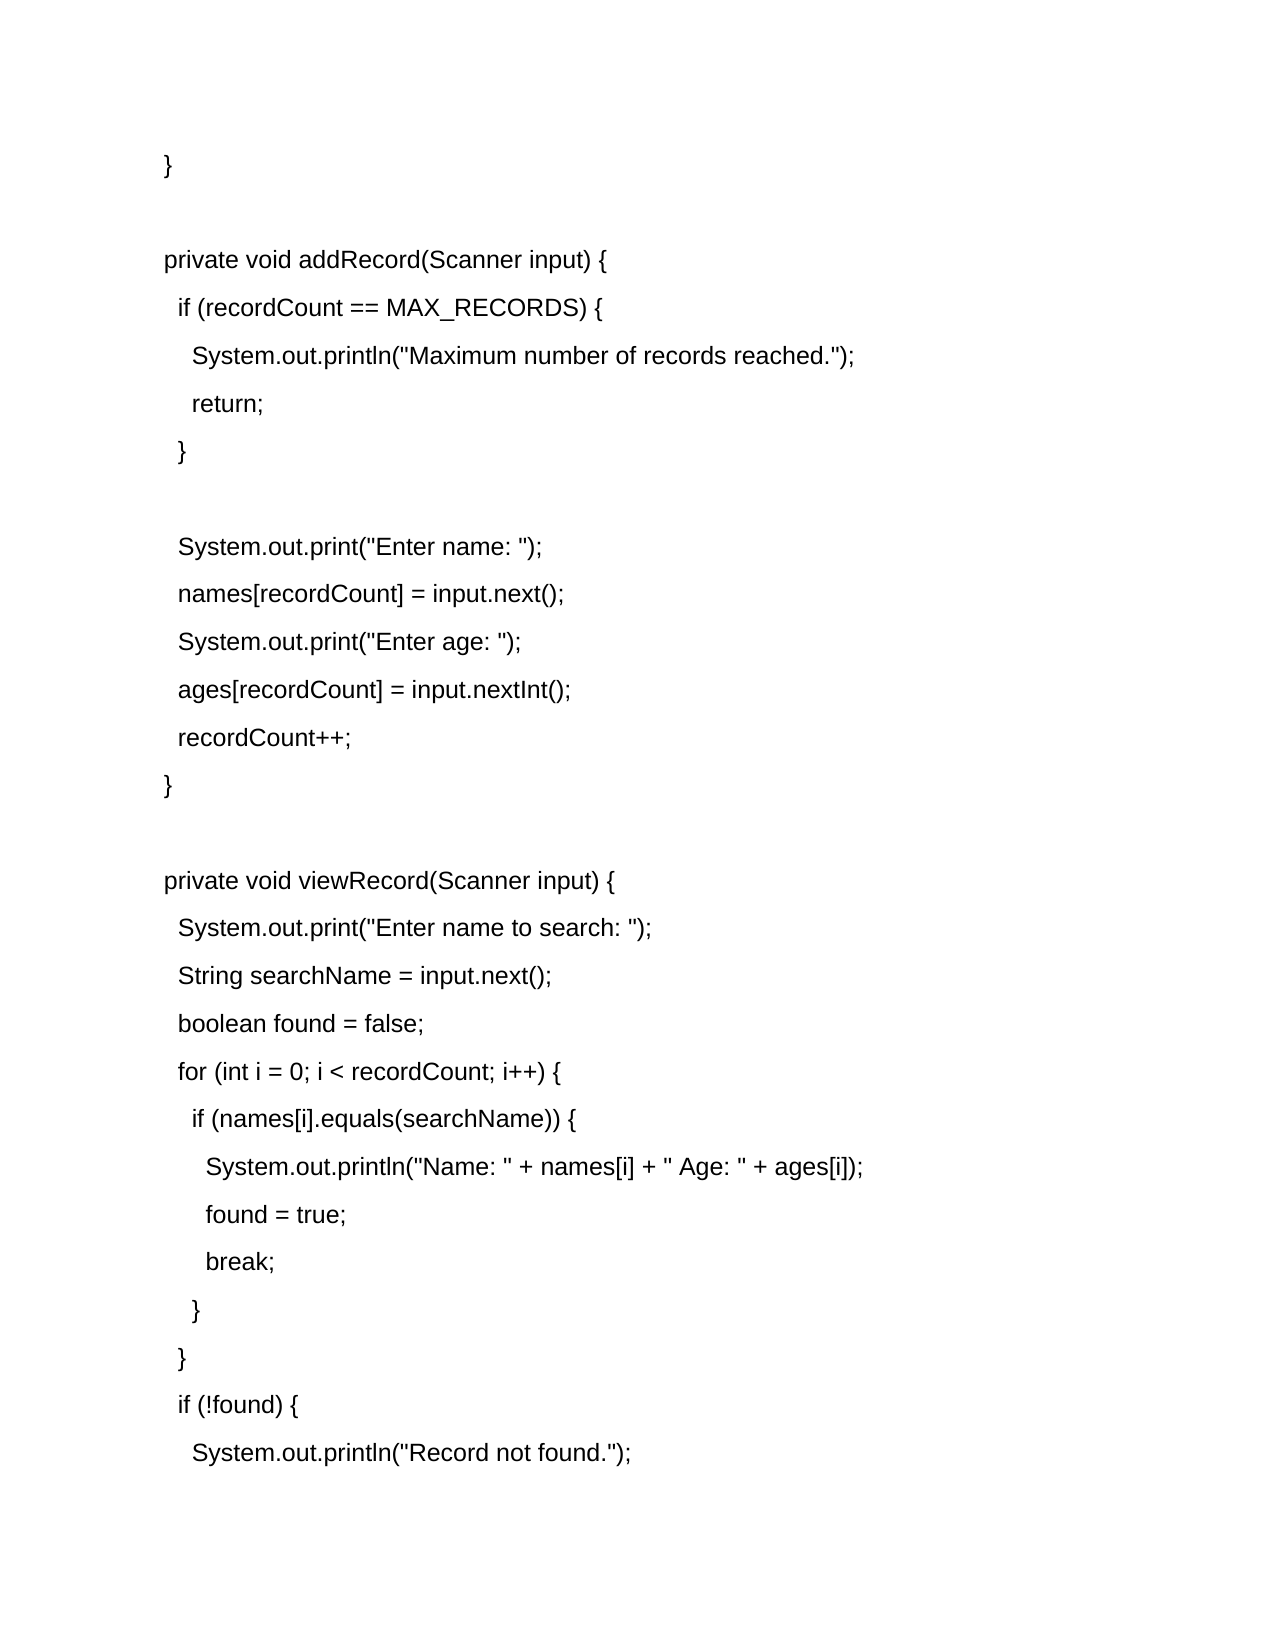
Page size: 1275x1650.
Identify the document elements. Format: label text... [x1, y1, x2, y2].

text } [150, 1295, 1125, 1324]
text recordCount++; [150, 722, 1125, 751]
text break; [150, 1247, 1125, 1276]
text private void addRecord(Scanner input) { [150, 245, 1125, 274]
text } [150, 150, 1125, 179]
text return; [150, 388, 1125, 417]
text if (recordCount == MAX_RECORDS) { [150, 293, 1125, 322]
text System.out.print("Enter name to search: "); [150, 913, 1125, 942]
text System.out.println("Maximum number of records reached."); [150, 341, 1125, 369]
text System.out.print("Enter age: "); [150, 627, 1125, 656]
text System.out.println("Record not found."); [150, 1438, 1125, 1467]
text } [150, 1343, 1125, 1371]
text names[recordCount] = input.next(); [150, 579, 1125, 608]
text found = true; [150, 1199, 1125, 1228]
text String searchName = input.next(); [150, 961, 1125, 990]
text ages[recordCount] = input.nextInt(); [150, 675, 1125, 703]
text if (names[i].equals(searchName)) { [150, 1104, 1125, 1133]
text if (!found) { [150, 1390, 1125, 1419]
text for (int i = 0; i < recordCount; i++) { [150, 1056, 1125, 1085]
text private void viewRecord(Scanner input) { [150, 866, 1125, 894]
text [150, 1152, 1125, 1181]
text } [150, 770, 1125, 799]
text System.out.print("Enter name: "); [150, 532, 1125, 560]
text boolean found = false; [150, 1009, 1125, 1037]
text } [150, 436, 1125, 465]
